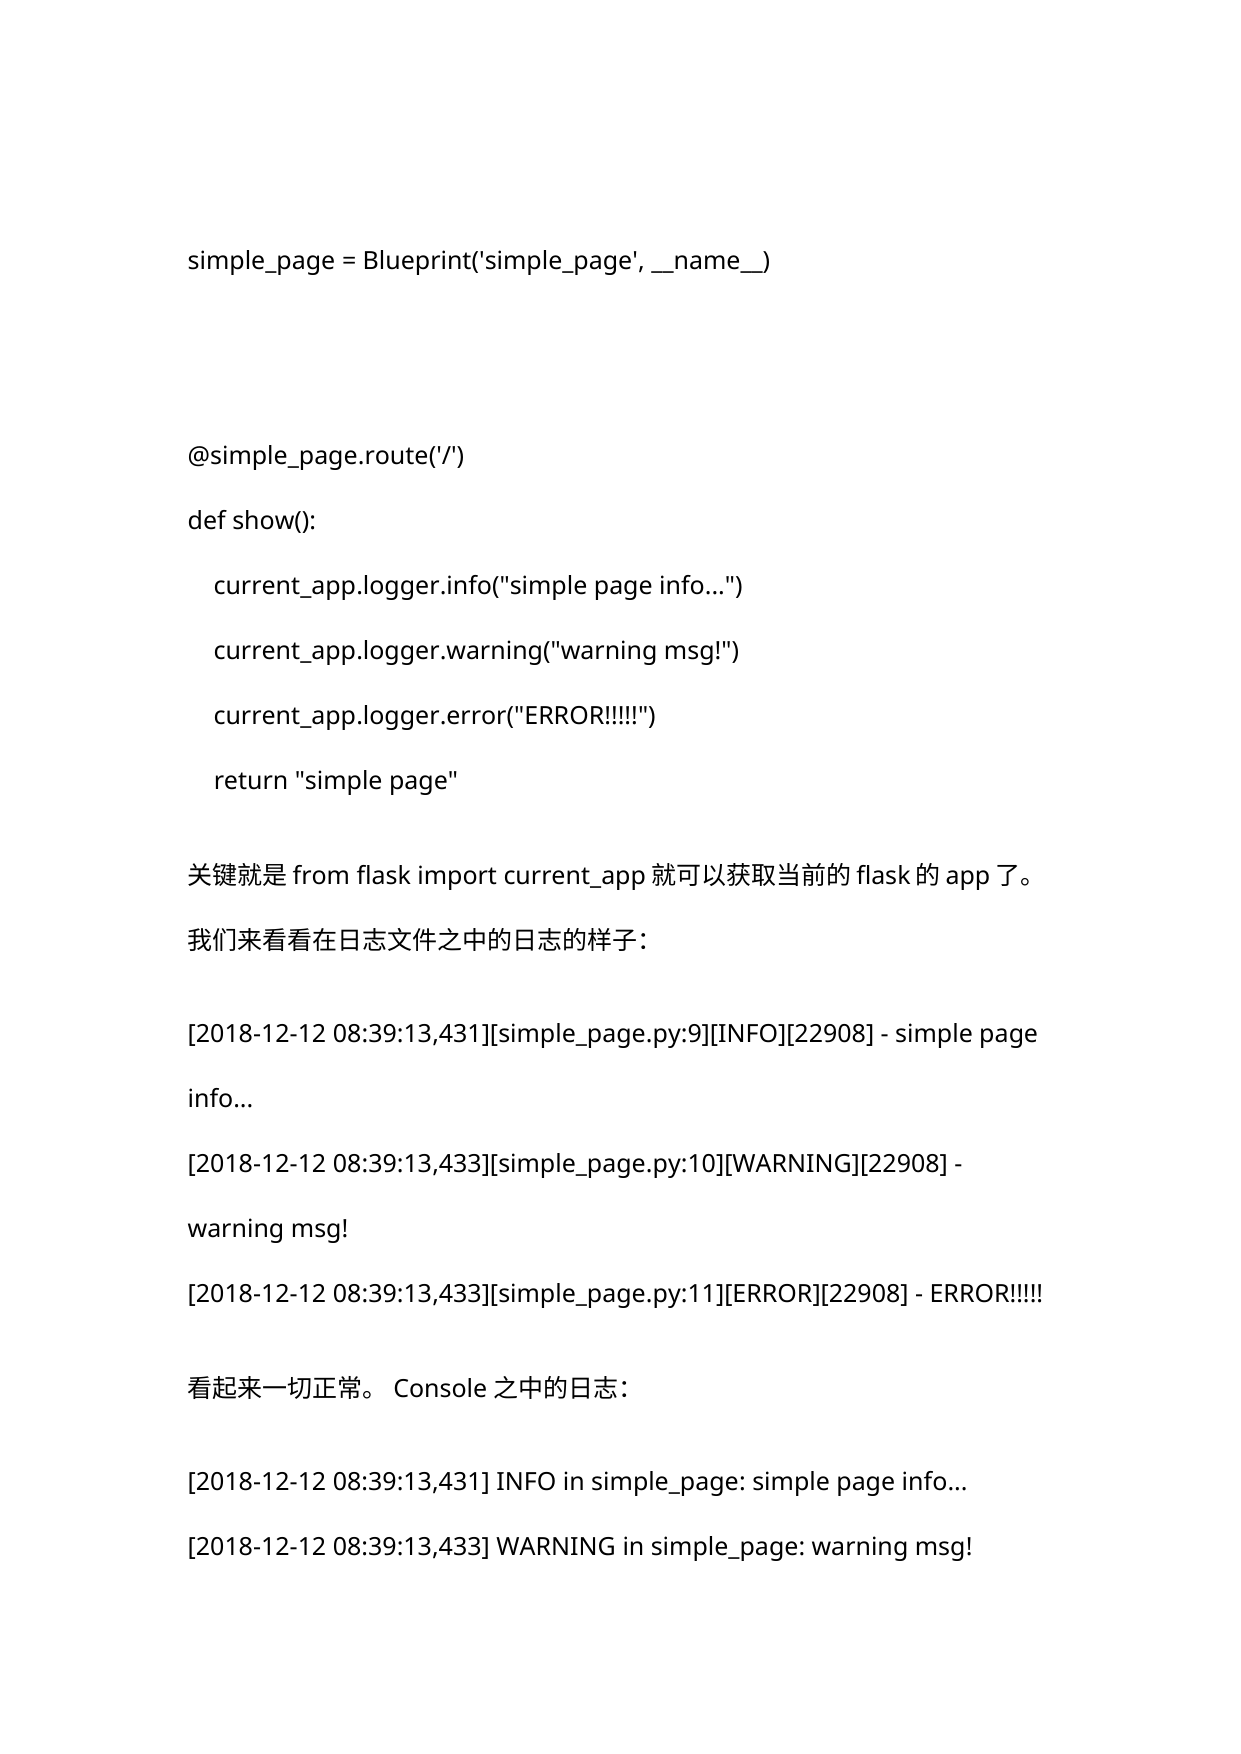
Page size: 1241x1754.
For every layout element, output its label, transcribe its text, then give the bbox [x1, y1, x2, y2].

text simple_page = Blueprint('simple_page', __name__) [187, 227, 1053, 292]
text 关键就是from flask import current_app就可以获取当前的flask的app了。 我们来看看在日志文件之中的日志的样子： [187, 841, 1053, 971]
text @simple_page.route('/') [187, 422, 1053, 487]
text [2018-12-12 08:39:13,433][simple_page.py:10][WARNING][22908] - warning msg! [187, 1130, 1053, 1260]
text current_app.logger.error("ERROR!!!!!") [187, 682, 1053, 747]
text return "simple page" [187, 747, 1053, 812]
text current_app.logger.info("simple page info...") [187, 552, 1053, 617]
text [2018-12-12 08:39:13,433] WARNING in simple_page: warning msg! [187, 1514, 1053, 1579]
text [2018-12-12 08:39:13,431] INFO in simple_page: simple page info... [187, 1449, 1053, 1514]
text 看起来一切正常。 Console 之中的日志： [187, 1354, 1053, 1419]
text [2018-12-12 08:39:13,431][simple_page.py:9][INFO][22908] - simple page info... [187, 1000, 1053, 1130]
text [2018-12-12 08:39:13,433][simple_page.py:11][ERROR][22908] - ERROR!!!!! [187, 1260, 1053, 1325]
text current_app.logger.warning("warning msg!") [187, 617, 1053, 682]
text def show(): [187, 487, 1053, 552]
